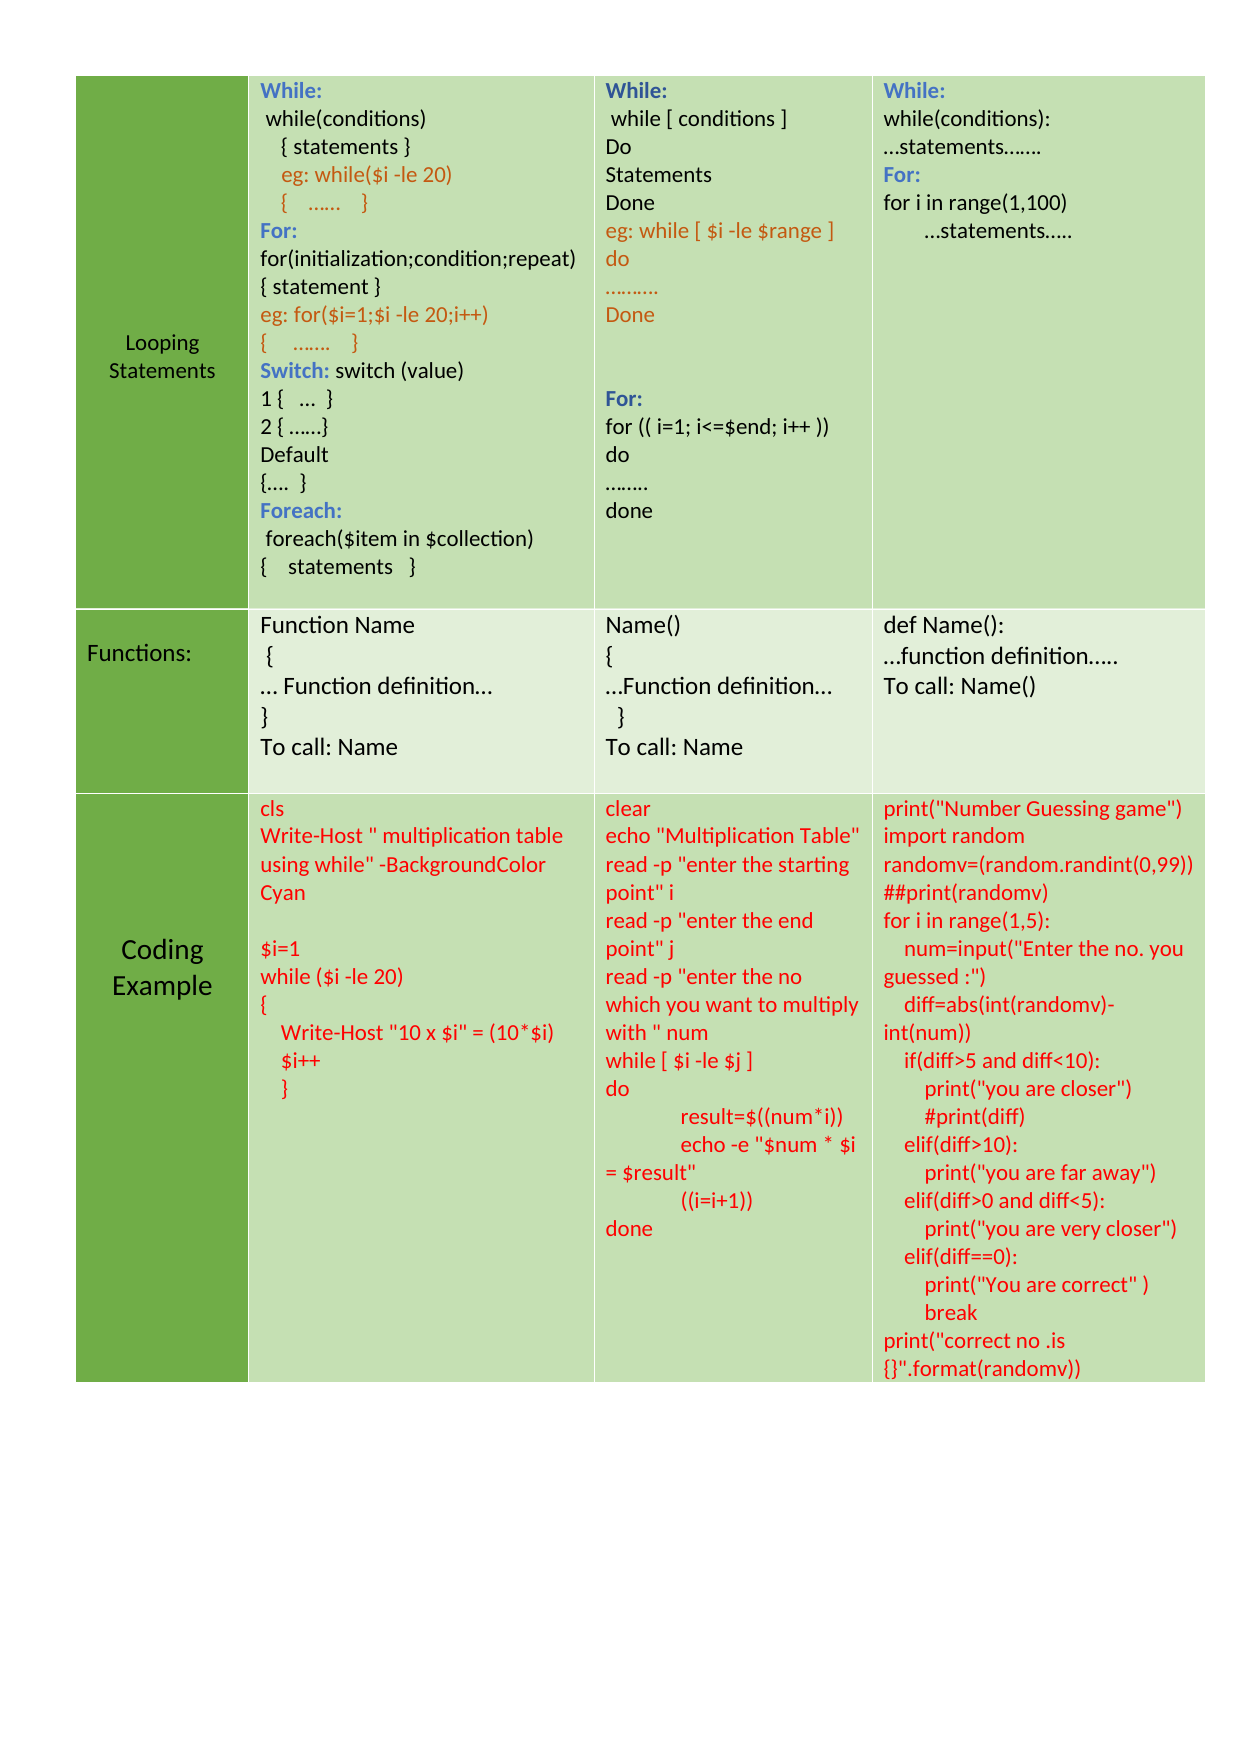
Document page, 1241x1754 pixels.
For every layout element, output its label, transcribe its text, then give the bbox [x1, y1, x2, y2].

table_cell cls Write-Host " multiplication table using while" -BackgroundColor Cyan $i=1 while ($i -le 20) { Write-Host "10 x $i" = (10*$i) $i++ } [249, 794, 594, 1382]
table_cell clear echo "Multiplication Table" read -p "enter the starting point" i read -p "enter the end point" j read -p "enter the no which you want to multiply with " num while [ $i -le $j ] do result=$((num*i)) echo -e "$num * $i = $result" ((i=i+1)) done [595, 794, 872, 1382]
table_cell While: while(conditions): …statements……. For: for i in range(1,100) …statements….. [873, 76, 1205, 608]
table_cell Functions: [76, 610, 248, 793]
table_cell Function Name { … Function definition… } To call: Name [249, 610, 594, 793]
table_cell While: while [ conditions ] Do Statements Done eg: while [ $i -le $range ] do ………. Done For: for (( i=1; i<=$end; i++ )) do …….. done [595, 76, 872, 608]
table_cell Name() { …Function definition… } To call: Name [595, 610, 872, 793]
table_cell Looping Statements [76, 76, 248, 608]
table_cell print("Number Guessing game") import random randomv=(random.randint(0,99)) ##print(randomv) for i in range(1,5): num=input("Enter the no. you guessed :") diff=abs(int(randomv)-int(num)) if(diff>5 and diff<10): print("you are closer") #print(diff) elif(diff>10): print("you are far away") elif(diff>0 and diff<5): print("you are very closer") elif(diff==0): print("You are correct" ) break print("correct no .is {}".format(randomv)) [873, 794, 1205, 1382]
table_cell While: while(conditions) { statements } eg: while($i -le 20) { …… } For: for(initialization;condition;repeat) { statement } eg: for($i=1;$i -le 20;i++) { ……. } Switch: switch (value) 1 { … } 2 { ……} Default {…. } Foreach: foreach($item in $collection) { statements } [249, 76, 594, 608]
table_cell Coding Example [76, 794, 248, 1382]
table_cell def Name(): …function definition….. To call: Name() [873, 610, 1205, 793]
